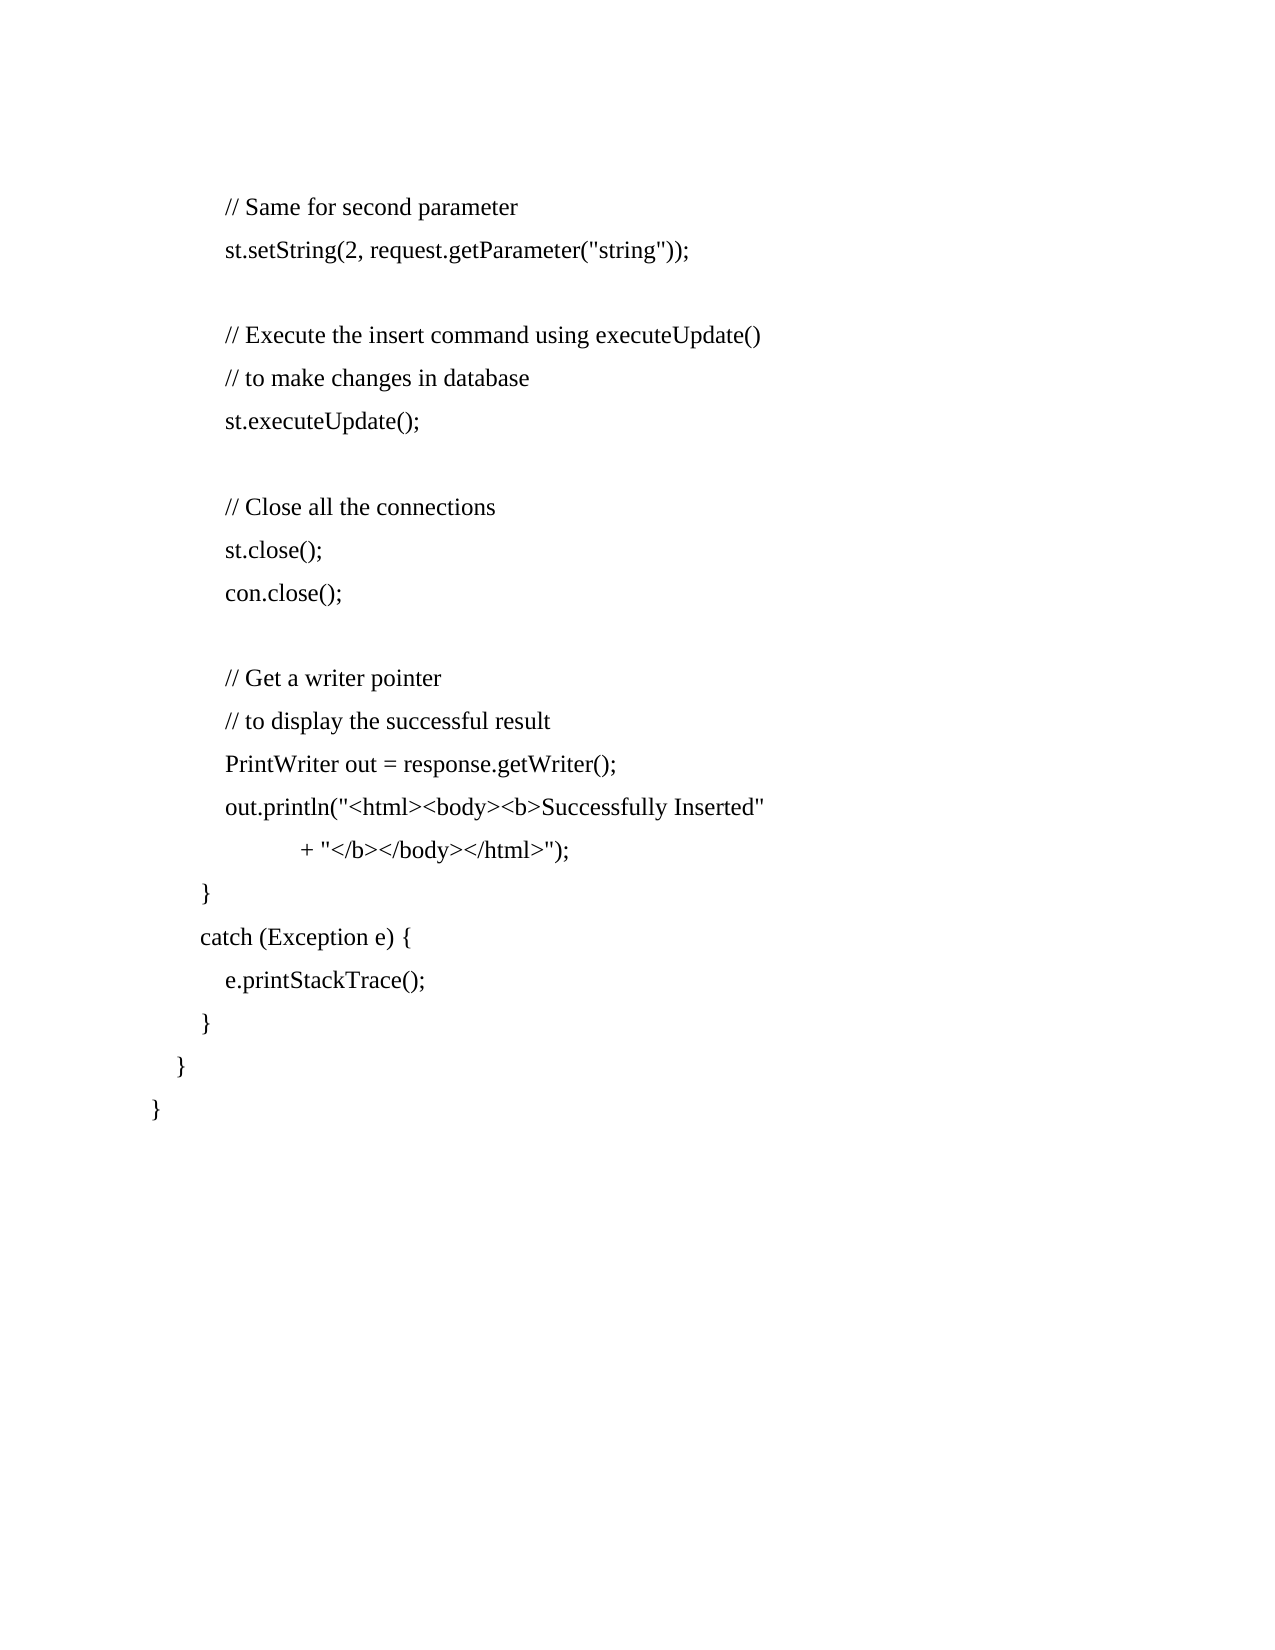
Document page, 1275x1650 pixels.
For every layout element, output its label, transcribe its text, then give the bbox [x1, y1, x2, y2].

text } [150, 1094, 1178, 1123]
text } [150, 878, 1178, 907]
text } [150, 1008, 1178, 1037]
text st.close(); [150, 535, 1178, 563]
text // to make changes in database [150, 363, 1178, 392]
text + "</b></body></html>"); [150, 835, 1178, 864]
text con.close(); [150, 578, 1178, 607]
text } [150, 1051, 1178, 1080]
text out.println("<html><body><b>Successfully Inserted" [150, 792, 1178, 821]
text e.printStackTrace(); [150, 965, 1178, 993]
text // Close all the connections [150, 492, 1178, 520]
text catch (Exception e) { [150, 922, 1178, 950]
text // to display the successful result [150, 706, 1178, 735]
text st.setString(2, request.getParameter("string")); [150, 235, 1178, 264]
text PrintWriter out = response.getWriter(); [150, 749, 1178, 778]
text // Get a writer pointer [150, 663, 1178, 692]
text // Execute the insert command using executeUpdate() [150, 320, 1178, 349]
text // Same for second parameter [150, 192, 1178, 221]
text st.executeUpdate(); [150, 406, 1178, 435]
